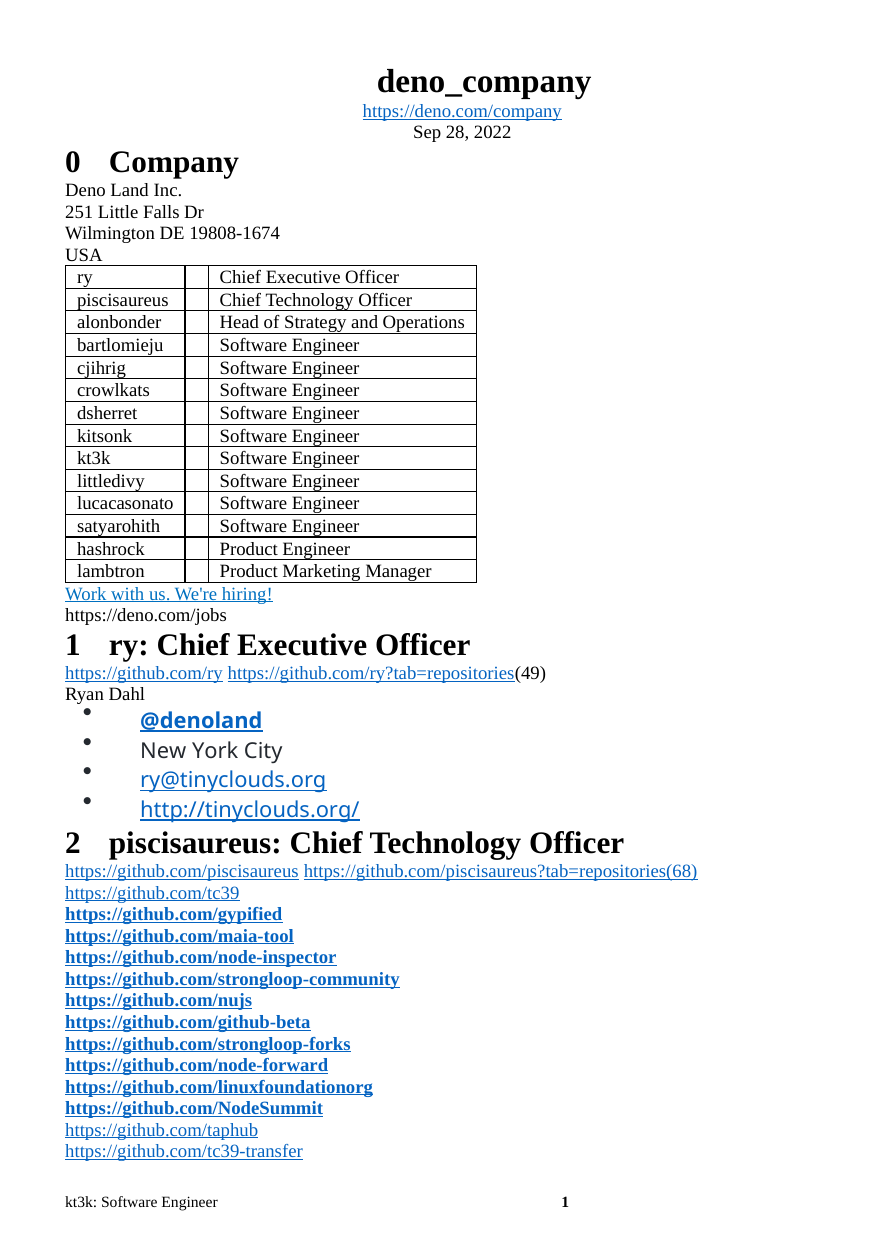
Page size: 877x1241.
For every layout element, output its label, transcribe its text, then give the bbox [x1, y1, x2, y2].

table_cell Software Engineer [209, 515, 476, 536]
subtitle piscisaureus: Chief Technology Officer [65, 824, 859, 860]
text https://deno.com/company [65, 100, 859, 121]
text https://github.com/node-inspector [65, 946, 859, 968]
table_header [186, 266, 208, 288]
table_cell [186, 311, 208, 333]
table_cell Software Engineer [209, 357, 476, 378]
table_cell lucacasonato [66, 492, 184, 514]
table_cell Product Engineer [209, 538, 476, 559]
table_cell [186, 560, 208, 582]
table_cell [186, 470, 208, 491]
text https://github.com/github-beta [65, 1011, 859, 1032]
table_cell [186, 515, 208, 536]
table_cell Software Engineer [209, 334, 476, 356]
text https://github.com/taphub [65, 1119, 859, 1140]
table_cell Software Engineer [209, 470, 476, 491]
table_cell [186, 334, 208, 356]
text https://github.com/ry https://github.com/ry?tab=repositories(49) [65, 662, 859, 683]
table_cell [186, 402, 208, 423]
text https://github.com/tc39-transfer [65, 1140, 859, 1162]
table_cell bartlomieju [66, 334, 184, 356]
table_cell Software Engineer [209, 379, 476, 401]
table_cell Software Engineer [209, 425, 476, 446]
list @denoland [84, 705, 859, 735]
table_header ry [66, 266, 184, 288]
text https://github.com/tc39 [65, 882, 859, 903]
table_cell [186, 538, 208, 559]
table_cell satyarohith [66, 515, 184, 536]
table_cell lambtron [66, 560, 184, 582]
table_cell cjihrig [66, 357, 184, 378]
table_cell dsherret [66, 402, 184, 423]
text Sep 28, 2022 [65, 121, 859, 143]
table_cell kt3k [66, 447, 184, 469]
text Deno Land Inc. [65, 179, 859, 201]
table_cell Software Engineer [209, 492, 476, 514]
text https://github.com/strongloop-community [65, 968, 859, 989]
text Wilmington DE 19808-1674 [65, 222, 859, 244]
text https://github.com/node-forward [65, 1054, 859, 1076]
table_cell Software Engineer [209, 402, 476, 423]
text https://deno.com/jobs [65, 604, 859, 626]
table_cell alonbonder [66, 311, 184, 333]
list ry@tinyclouds.org [84, 764, 859, 794]
title deno_companydeno_company [65, 62, 859, 100]
table_cell [186, 379, 208, 401]
text Work with us. We're hiring! [65, 583, 859, 604]
text https://github.com/maia-tool [65, 925, 859, 946]
table_cell [186, 289, 208, 310]
table_cell crowlkats [66, 379, 184, 401]
table_cell kitsonk [66, 425, 184, 446]
text USA [65, 244, 859, 265]
text https://github.com/linuxfoundationorg [65, 1076, 859, 1097]
subtitle ry: Chief Executive Officer [65, 626, 859, 662]
table_cell Chief Technology Officer [209, 289, 476, 310]
table_cell [186, 425, 208, 446]
table_cell [186, 357, 208, 378]
table_cell Software Engineer [209, 447, 476, 469]
table_cell hashrock [66, 538, 184, 559]
table_cell Product Marketing Manager [209, 560, 476, 582]
text Ryan Dahl [65, 683, 859, 705]
table_cell [186, 492, 208, 514]
subtitle Company [65, 143, 859, 179]
text https://github.com/nujs [65, 989, 859, 1011]
list New York City [84, 735, 859, 764]
table_cell littledivy [66, 470, 184, 491]
table_cell Head of Strategy and Operations [209, 311, 476, 333]
text https://github.com/strongloop-forks [65, 1032, 859, 1054]
text https://github.com/gypified [65, 903, 859, 925]
table_cell piscisaureus [66, 289, 184, 310]
table_cell [186, 447, 208, 469]
text https://github.com/NodeSummit [65, 1097, 859, 1119]
list http://tinyclouds.org/ [84, 794, 859, 824]
table_header Chief Executive Officer [209, 266, 476, 288]
text 251 Little Falls Dr [65, 201, 859, 222]
text https://github.com/piscisaureus https://github.com/piscisaureus?tab=repositories(68) [65, 860, 859, 882]
